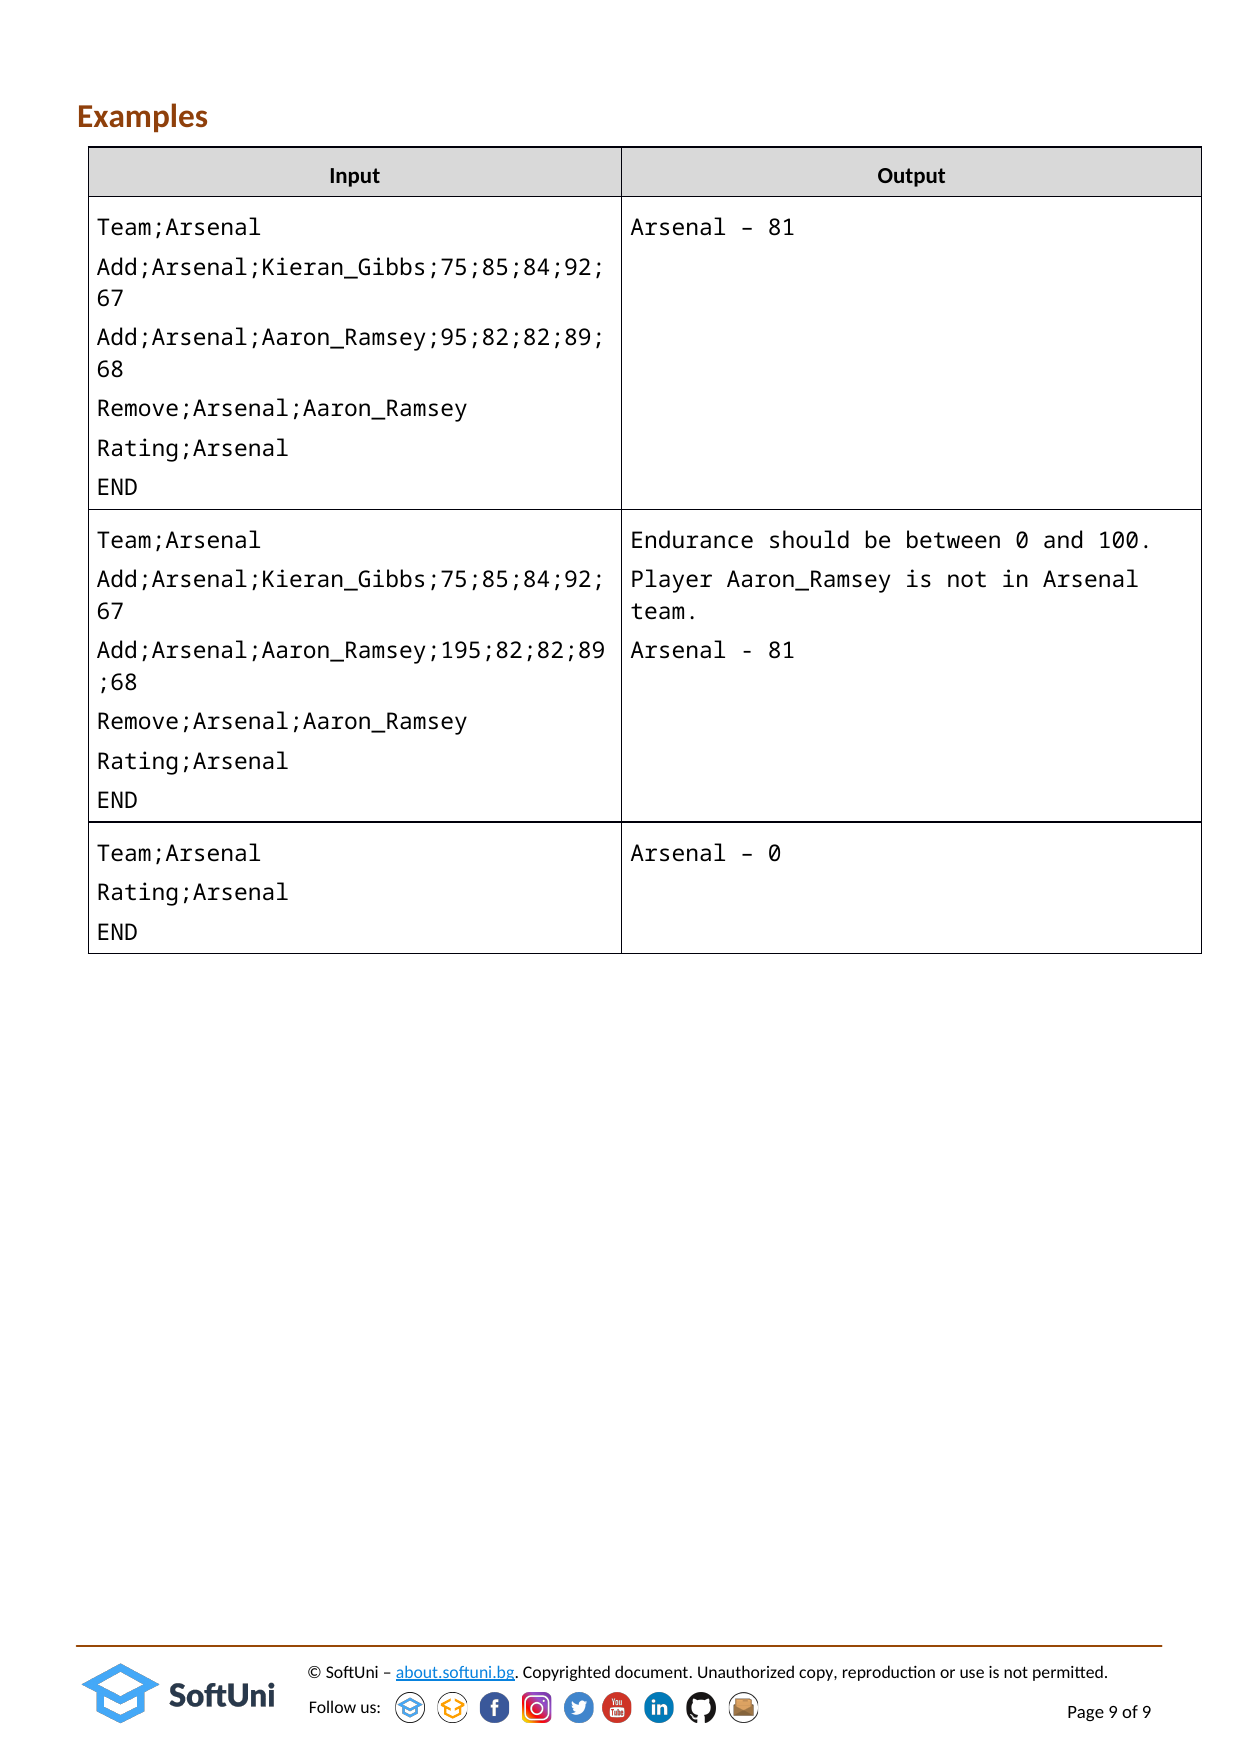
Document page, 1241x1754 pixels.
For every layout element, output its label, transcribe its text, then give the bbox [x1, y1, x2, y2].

table_header Output [622, 148, 1201, 196]
picture [644, 1714, 653, 1723]
table_cell Arsenal – 81 [622, 197, 1201, 508]
picture [658, 1705, 667, 1714]
table_cell Endurance should be between 0 and 100. Player Aaron_Ramsey is not in Arsenal team. Arsenal - 81 [622, 510, 1201, 821]
table_header Input [89, 148, 621, 196]
picture [602, 1692, 632, 1723]
picture [395, 1692, 425, 1723]
picture [75, 1658, 281, 1729]
picture [437, 1692, 468, 1723]
table_cell Arsenal – 0 [622, 823, 1201, 953]
picture [522, 1692, 552, 1723]
picture [728, 1692, 759, 1723]
picture [686, 1692, 716, 1723]
picture [644, 1692, 653, 1701]
picture [564, 1692, 594, 1723]
picture [665, 1692, 674, 1701]
picture [665, 1714, 674, 1723]
picture [479, 1692, 510, 1723]
table_cell Team;Arsenal Rating;Arsenal END [89, 823, 621, 953]
table_cell Team;Arsenal Add;Arsenal;Kieran_Gibbs;75;85;84;92;67 Add;Arsenal;Aaron_Ramsey;195;82;82;89;68 Remove;Arsenal;Aaron_Ramsey Rating;Arsenal END [89, 510, 621, 821]
table_cell Team;Arsenal Add;Arsenal;Kieran_Gibbs;75;85;84;92;67 Add;Arsenal;Aaron_Ramsey;95;82;82;89;68 Remove;Arsenal;Aaron_Ramsey Rating;Arsenal END [89, 197, 621, 508]
subtitle Examples [77, 95, 1163, 136]
